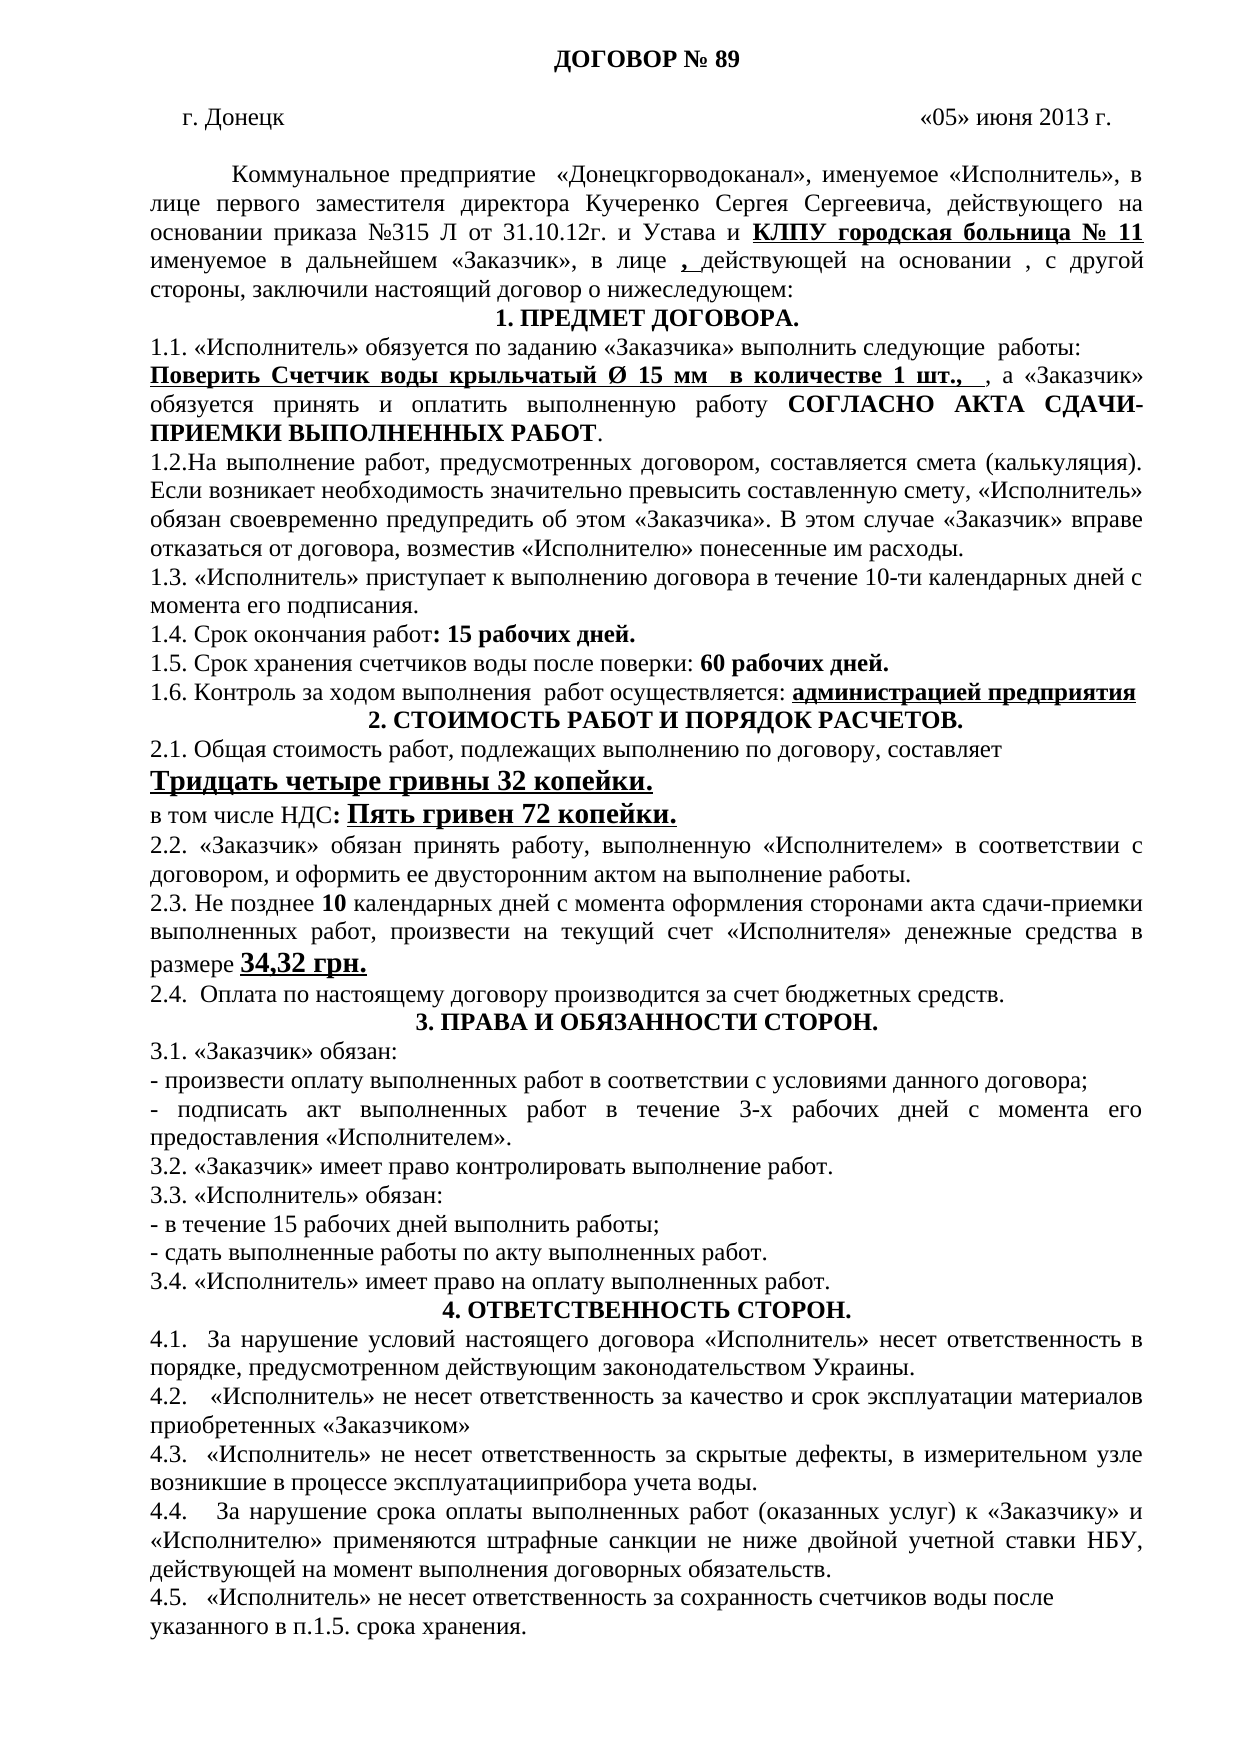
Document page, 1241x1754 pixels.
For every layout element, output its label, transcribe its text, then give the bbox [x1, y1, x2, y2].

text 1.1. «Исполнитель» обязуется по заданию «Заказчика» выполнить следующие работы: [150, 332, 1144, 361]
text - произвести оплату выполненных работ в соответствии с условиями данного договора; [150, 1065, 1144, 1094]
text - в течение 15 рабочих дней выполнить работы; [150, 1209, 1144, 1237]
text 4.3. «Исполнитель» не несет ответственность за скрытые дефекты, в измерительном узле возникшие в процессе эксплуатацииприбора учета воды. [150, 1439, 1144, 1496]
text 2.4. Оплата по настоящему договору производится за счет бюджетных средств. [150, 979, 1144, 1007]
text 2. СТОИМОСТЬ РАБОТ И ПОРЯДОК РАСЧЕТОВ. [187, 706, 1144, 734]
text Тридцать четыре гривны 32 копейки. [150, 763, 1144, 797]
text 4.1. За нарушение условий настоящего договора «Исполнитель» несет ответственность в порядке, предусмотренном действующим законодательством Украины. [150, 1324, 1144, 1381]
text 2.2. «Заказчик» обязан принять работу, выполненную «Исполнителем» в соответствии с договором, и оформить ее двусторонним актом на выполнение работы. [150, 830, 1144, 888]
text ДОГОВОР № 89 [150, 44, 1144, 73]
text 1.5. Срок хранения счетчиков воды после поверки: 60 рабочих дней. [150, 648, 1144, 677]
text 4.4. За нарушение срока оплаты выполненных работ (оказанных услуг) к «Заказчику» и «Исполнителю» применяются штрафные санкции не ниже двойной учетной ставки НБУ, действующей на момент выполнения договорных обязательств. [150, 1496, 1144, 1582]
text г. Донецк «05» июня 2013 г. [150, 102, 1144, 131]
text - сдать выполненные работы по акту выполненных работ. [150, 1237, 1144, 1266]
text в том числе НДС: Пять гривен 72 копейки. [150, 797, 1144, 830]
text 3.2. «Заказчик» имеет право контролировать выполнение работ. [150, 1151, 1144, 1180]
text Коммунальное предприятие «Донецкгорводоканал», именуемое «Исполнитель», в лице первого заместителя директора Кучеренко Сергея Сергеевича, действующего на основании приказа №315 Л от 31.10.12г. и Устава и КЛПУ городская больница № 11 именуемое в дальнейшем «Заказчик», в лице , действующей на основании , с другой стороны, заключили настоящий договор о нижеследующем: [150, 159, 1144, 303]
text 2.1. Общая стоимость работ, подлежащих выполнению по договору, составляет [150, 734, 1144, 763]
text 4. ОТВЕТСТВЕННОСТЬ СТОРОН. [150, 1295, 1144, 1324]
text - подписать акт выполненных работ в течение 3-х рабочих дней с момента его предоставления «Исполнителем». [150, 1094, 1144, 1151]
text 1. ПРЕДМЕТ ДОГОВОРА. [150, 303, 1144, 332]
text 3.3. «Исполнитель» обязан: [150, 1180, 1144, 1209]
text 1.4. Срок окончания работ: 15 рабочих дней. [150, 619, 1144, 648]
text 3.1. «Заказчик» обязан: [150, 1036, 1144, 1065]
text 4.5. «Исполнитель» не несет ответственность за сохранность счетчиков воды после указанного в п.1.5. срока хранения. [150, 1582, 1144, 1640]
text 3.4. «Исполнитель» имеет право на оплату выполненных работ. [150, 1266, 1144, 1295]
text 1.6. Контроль за ходом выполнения работ осуществляется: администрацией предприятия [150, 677, 1144, 706]
text 2.3. Не позднее 10 календарных дней с момента оформления сторонами акта сдачи-приемки выполненных работ, произвести на текущий счет «Исполнителя» денежные средства в размере 34,32 грн. [150, 888, 1144, 979]
text 3. ПРАВА И ОБЯЗАННОСТИ СТОРОН. [150, 1007, 1144, 1036]
text 1.3. «Исполнитель» приступает к выполнению договора в течение 10-ти календарных дней с момента его подписания. [150, 562, 1144, 619]
text 4.2. «Исполнитель» не несет ответственность за качество и срок эксплуатации материалов приобретенных «Заказчиком» [150, 1381, 1144, 1439]
text 1.2.На выполнение работ, предусмотренных договором, составляется смета (калькуляция). Если возникает необходимость значительно превысить составленную смету, «Исполнитель» обязан своевременно предупредить об этом «Заказчика». В этом случае «Заказчик» вправе отказаться от договора, возместив «Исполнителю» понесенные им расходы. [150, 447, 1144, 562]
text Поверить Счетчик воды крыльчатый Ø 15 мм в количестве 1 шт., , а «Заказчик» обязуется принять и оплатить выполненную работу СОГЛАСНО АКТА СДАЧИ-ПРИЕМКИ ВЫПОЛНЕННЫХ РАБОТ. [150, 361, 1144, 447]
